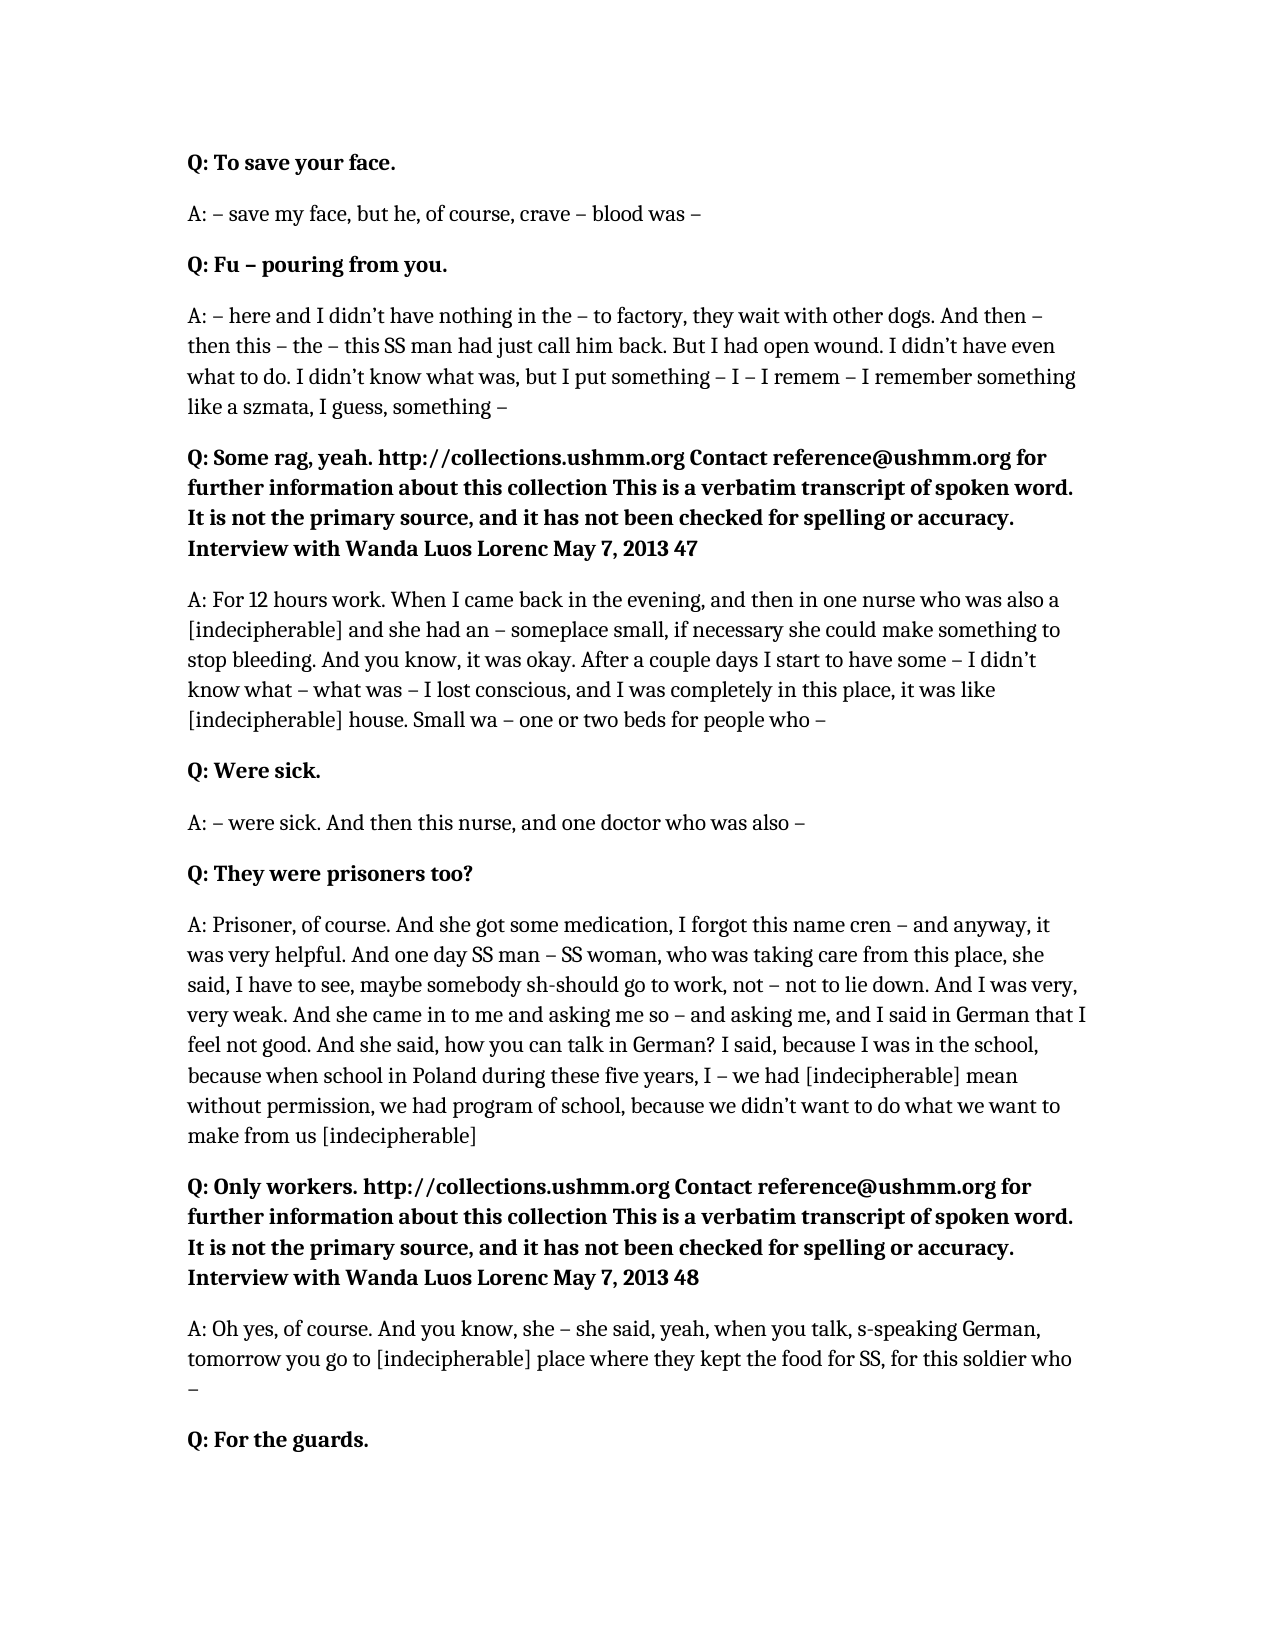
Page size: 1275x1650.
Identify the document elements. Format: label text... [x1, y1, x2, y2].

text Q: For the guards. [187, 1427, 1087, 1453]
text Q: Only workers. http://collections.ushmm.org Contact reference@ushmm.org for further information about this collection This is a verbatim transcript of spoken word. It is not the primary source, and it has not been checked for spelling or accuracy. Interview with Wanda Luos Lorenc May 7, 2013 48 [187, 1174, 1087, 1291]
text A: For 12 hours work. When I came back in the evening, and then in one nurse who was also a [indecipherable] and she had an – someplace small, if necessary she could make something to stop bleeding. And you know, it was okay. After a couple days I start to have some – I didn’t know what – what was – I lost conscious, and I was completely in this place, it was like [indecipherable] house. Small wa – one or two beds for people who – [187, 586, 1087, 734]
text Q: Were sick. [187, 758, 1087, 785]
text Q: Fu – pouring from you. [187, 252, 1087, 278]
text Q: Some rag, yeah. http://collections.ushmm.org Contact reference@ushmm.org for further information about this collection This is a verbatim transcript of spoken word. It is not the primary source, and it has not been checked for spelling or accuracy. Interview with Wanda Luos Lorenc May 7, 2013 47 [187, 445, 1087, 562]
text A: – were sick. And then this nurse, and one doctor who was also – [187, 809, 1087, 836]
text A: – here and I didn’t have nothing in the – to factory, they wait with other dogs. And then – then this – the – this SS man had just call him back. But I had open wound. I didn’t have even what to do. I didn’t know what was, but I put something – I – I remem – I remember something like a szmata, I guess, something – [187, 303, 1087, 420]
text Q: To save your face. [187, 150, 1087, 176]
text A: Oh yes, of course. And you know, she – she said, yeah, when you talk, s-speaking German, tomorrow you go to [indecipherable] place where they kept the food for SS, for this soldier who – [187, 1316, 1087, 1402]
text A: Prisoner, of course. And she got some medication, I forgot this name cren – and anyway, it was very helpful. And one day SS man – SS woman, who was taking care from this place, she said, I have to see, maybe somebody sh-should go to work, not – not to lie down. And I was very, very weak. And she came in to me and asking me so – and asking me, and I said in German that I feel not good. And she said, how you can talk in German? I said, because I was in the school, because when school in Poland during these five years, I – we had [indecipherable] mean without permission, we had program of school, because we didn’t want to do what we want to make from us [indecipherable] [187, 911, 1087, 1149]
text A: – save my face, but he, of course, crave – blood was – [187, 201, 1087, 227]
text Q: They were prisoners too? [187, 860, 1087, 887]
